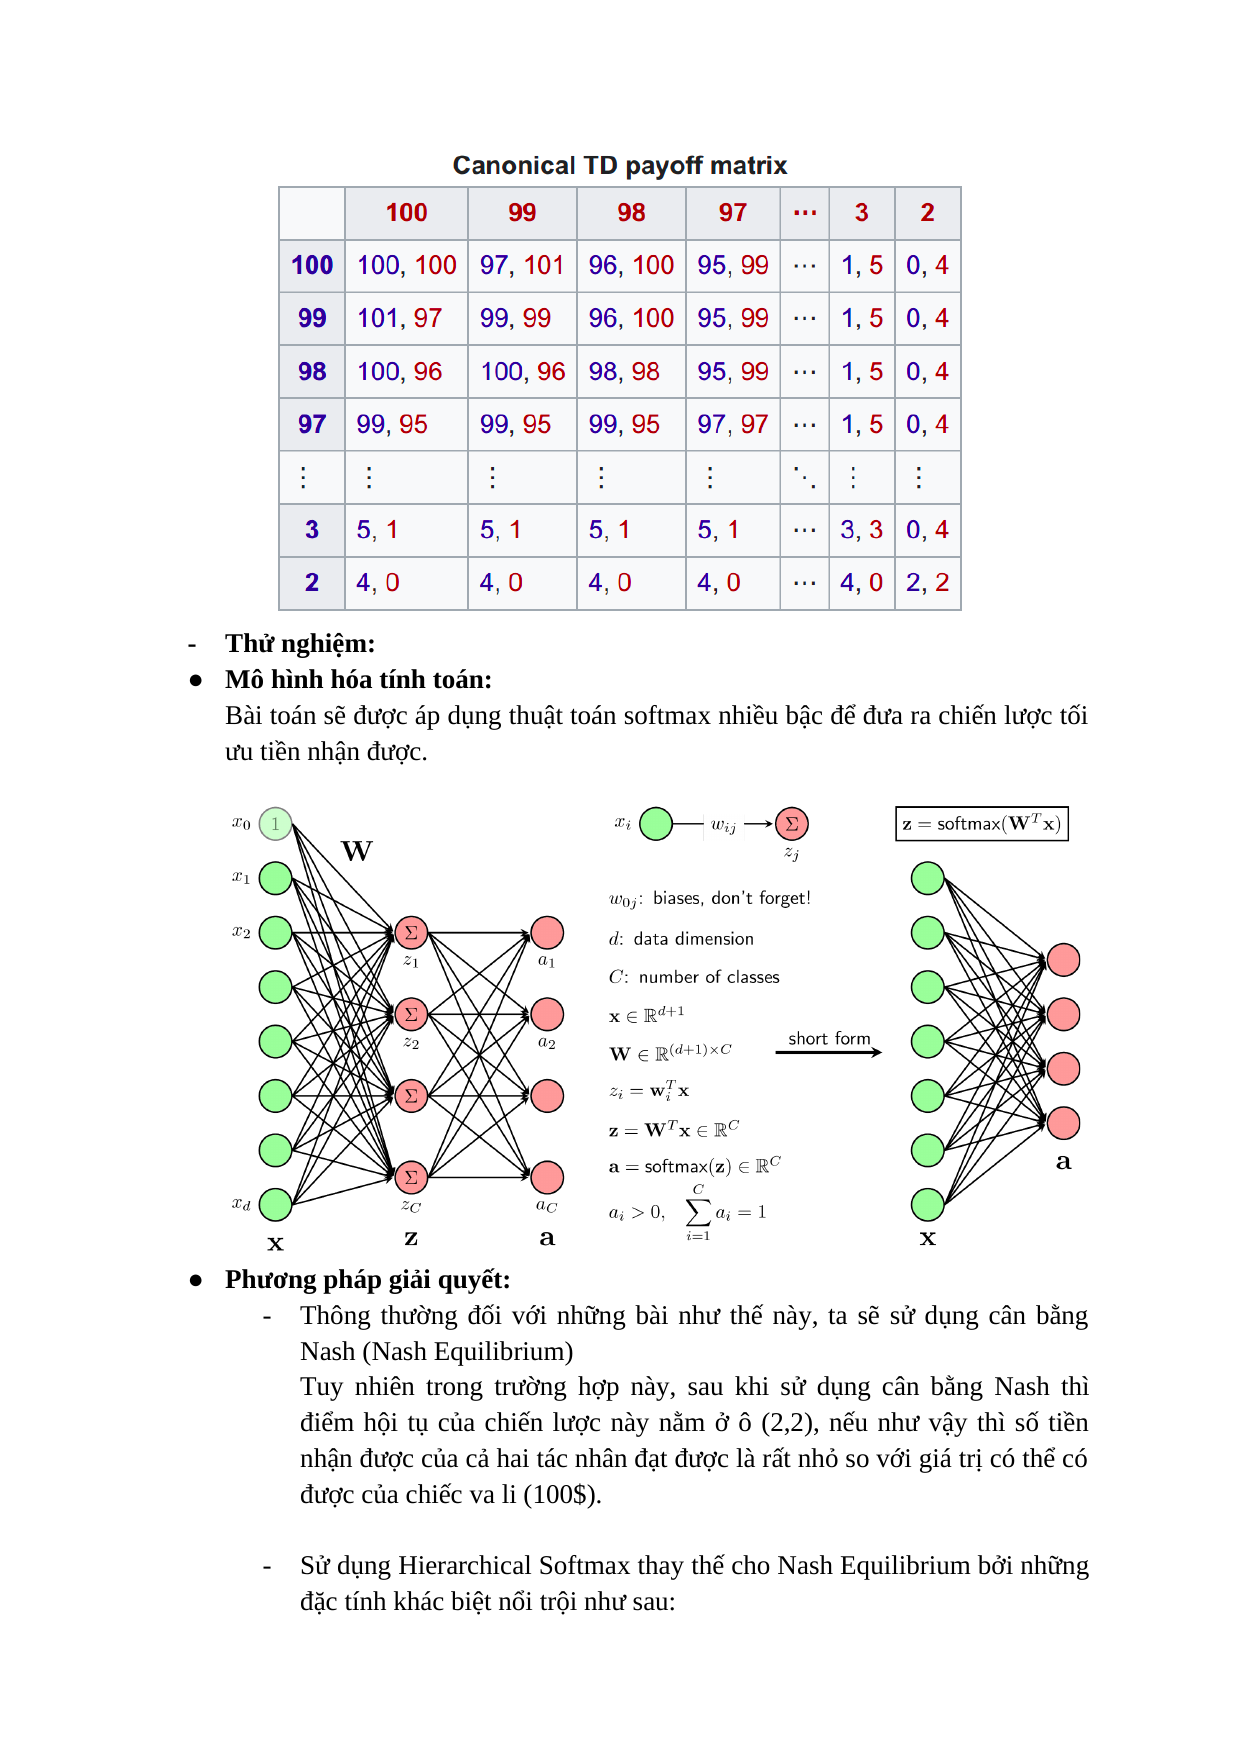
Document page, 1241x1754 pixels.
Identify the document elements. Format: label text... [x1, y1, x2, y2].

text Tuy nhiên trong trường hợp này, sau khi sử dụng cân bằng Nash thì điểm hội tụ của chiến lược này nằm ở ô (2,2), nếu như vậy thì số tiền nhận được của cả hai tác nhân đạt được là rất nhỏ so với giá trị có thể có được của chiếc va li (100$). [300, 1371, 1090, 1509]
list Sử dụng Hierarchical Softmax thay thế cho Nash Equilibrium bởi những đặc tính khác biệt nổi trội như sau: [262, 1549, 1090, 1616]
list Mô hình hóa tính toán: [187, 663, 1090, 694]
list Thử nghiệm: [187, 627, 1090, 659]
list Thông thường đối với những bài như thế này, ta sẽ sử dụng cân bằng Nash (Nash Equilibrium) [262, 1299, 1090, 1366]
text Bài toán sẽ được áp dụng thuật toán softmax nhiều bậc để đưa ra chiến lược tối ưu tiền nhận được. [225, 699, 1090, 766]
picture [225, 806, 1081, 1260]
picture [265, 132, 975, 624]
list Phương pháp giải quyết: [187, 1263, 1090, 1294]
